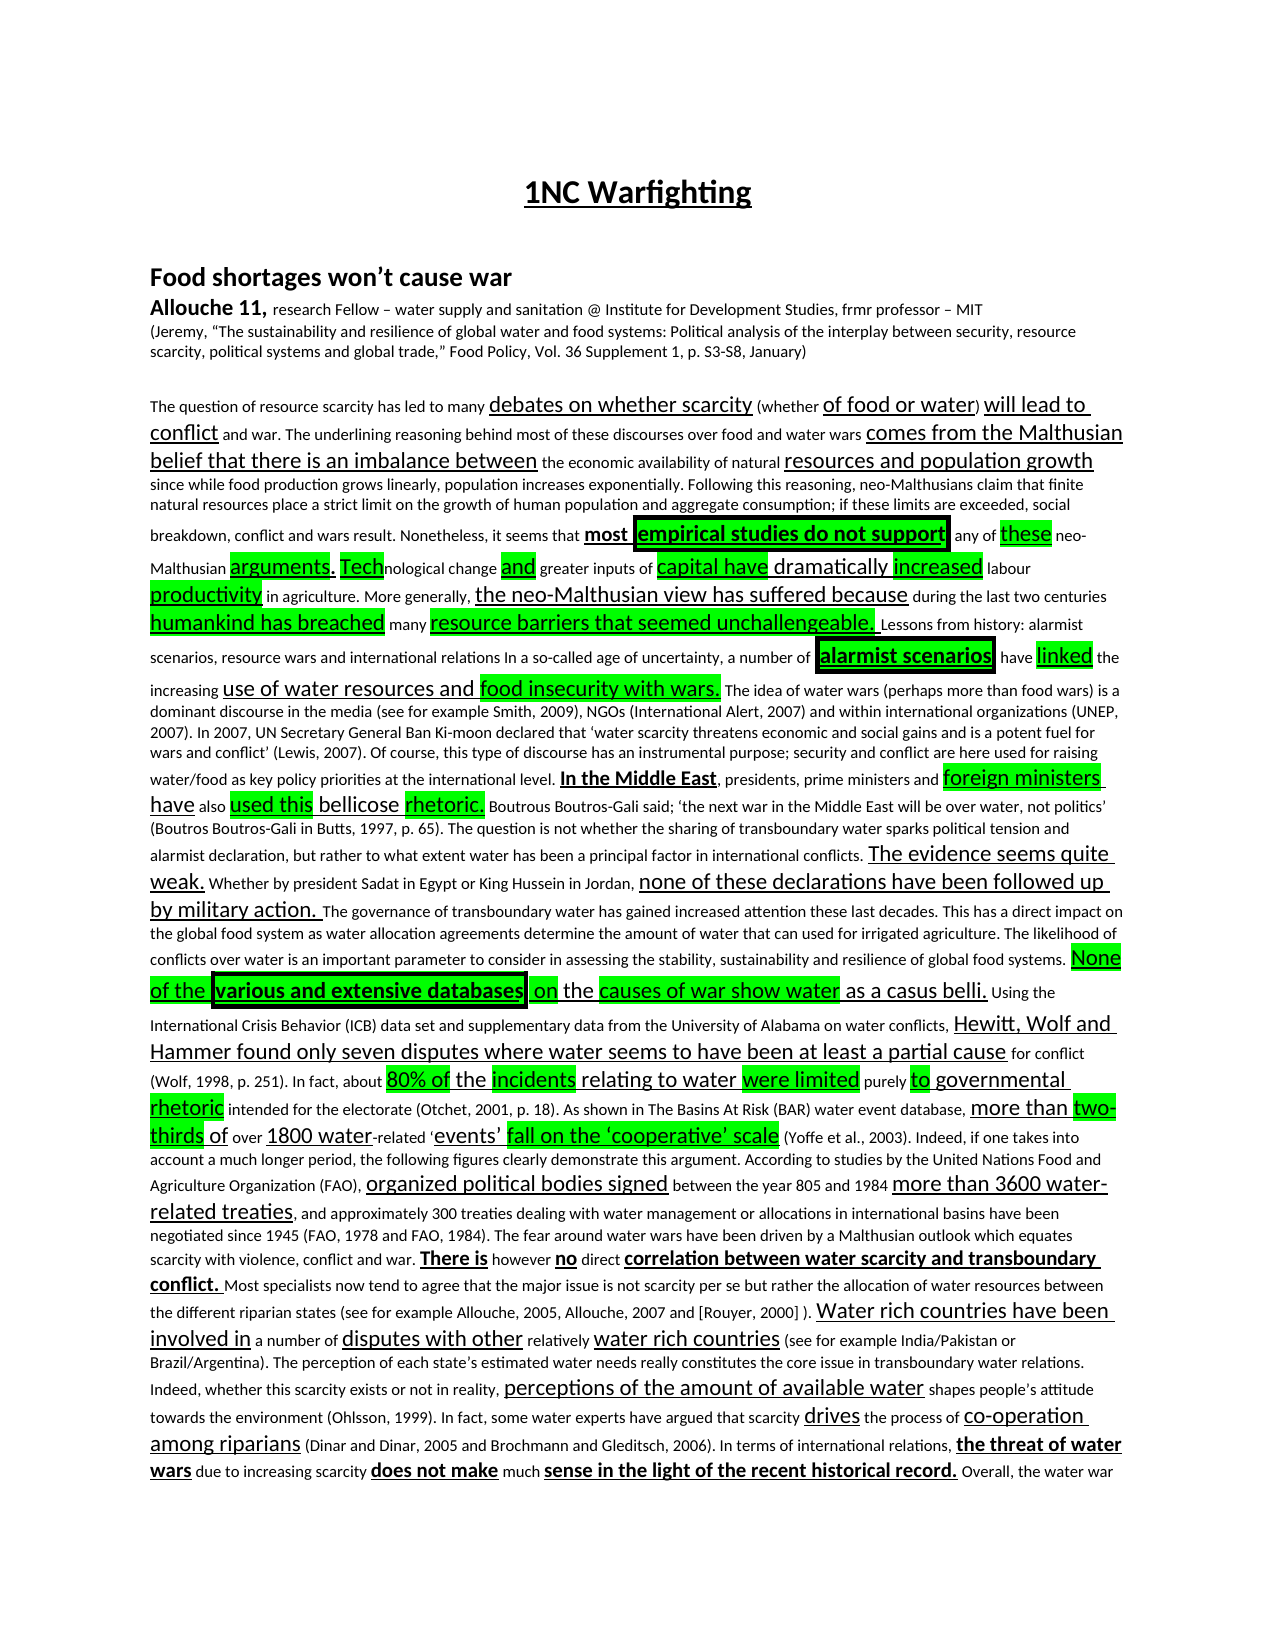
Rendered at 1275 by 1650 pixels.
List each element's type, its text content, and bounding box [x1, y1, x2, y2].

text (Jeremy, “The sustainability and resilience of global water and food systems: Political analysis of the interplay between security, resource scarcity, political systems and global trade,” Food Policy, Vol. 36 Supplement 1, p. S3-S8, January) [150, 321, 1125, 362]
subtitle 1NC Warfighting [150, 171, 1125, 212]
subtitle Food shortages won’t cause war [150, 260, 1125, 293]
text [150, 390, 1125, 1482]
text Allouche 11, research Fellow – water supply and sanitation @ Institute for Development Studies, frmr professor – MIT [150, 293, 1125, 321]
